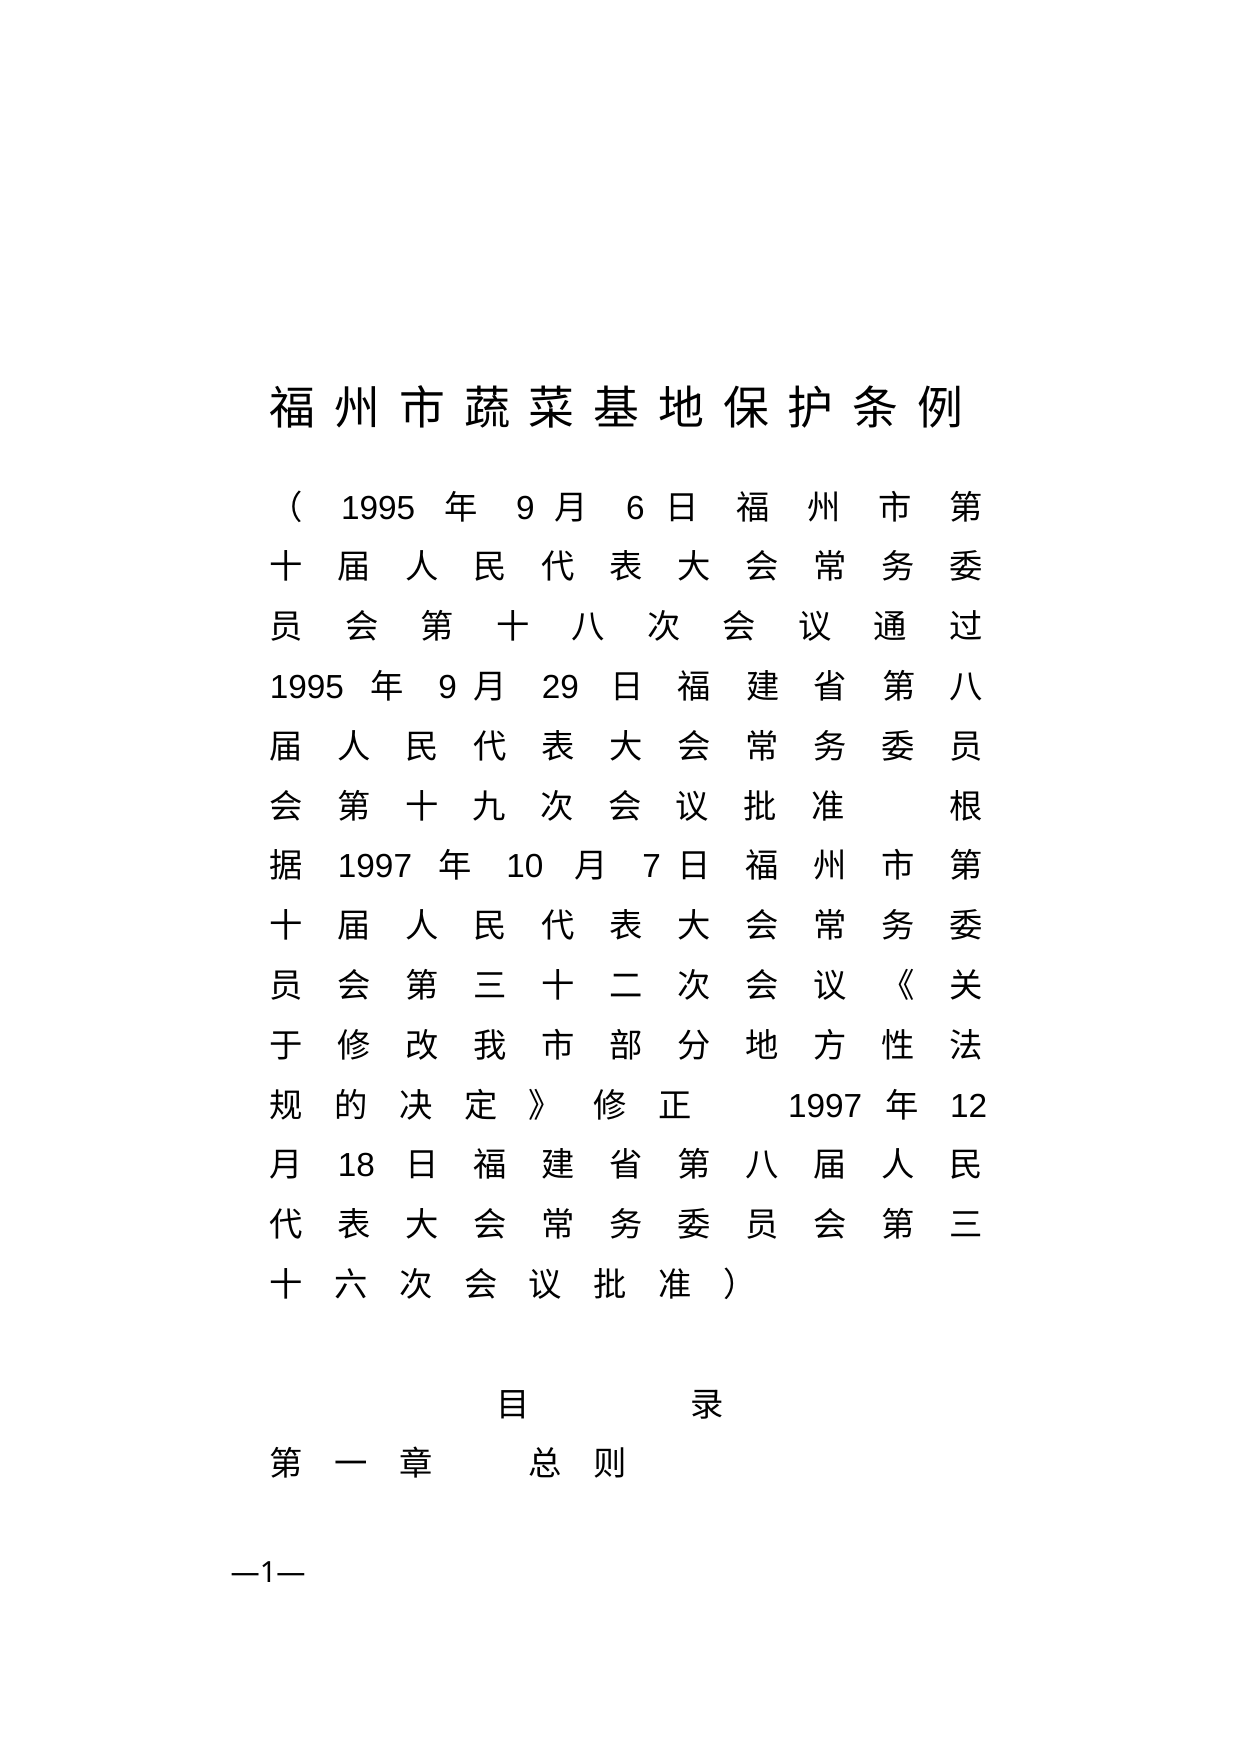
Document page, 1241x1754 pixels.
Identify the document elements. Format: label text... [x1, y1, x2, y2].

text 第一章 总则 [172, 1431, 1079, 1491]
subtitle （1995年9月6日福州市第十届人民代表大会常务委员会第十八次会议通过 1995年9月29日福建省第八届人民代表大会常务委员会第十九次会议批准 根据1997年10月7日福州市第十届人民代表大会常务委员会第三十二次会议《关于修改我市部分地方性法规的决定》修正 1997年12月18日福建省第八届人民代表大会常务委员会第三十六次会议批准） [237, 475, 1014, 1312]
text 福州市蔬菜基地保护条例 [172, 345, 1079, 464]
text 目 录 [172, 1372, 1079, 1431]
